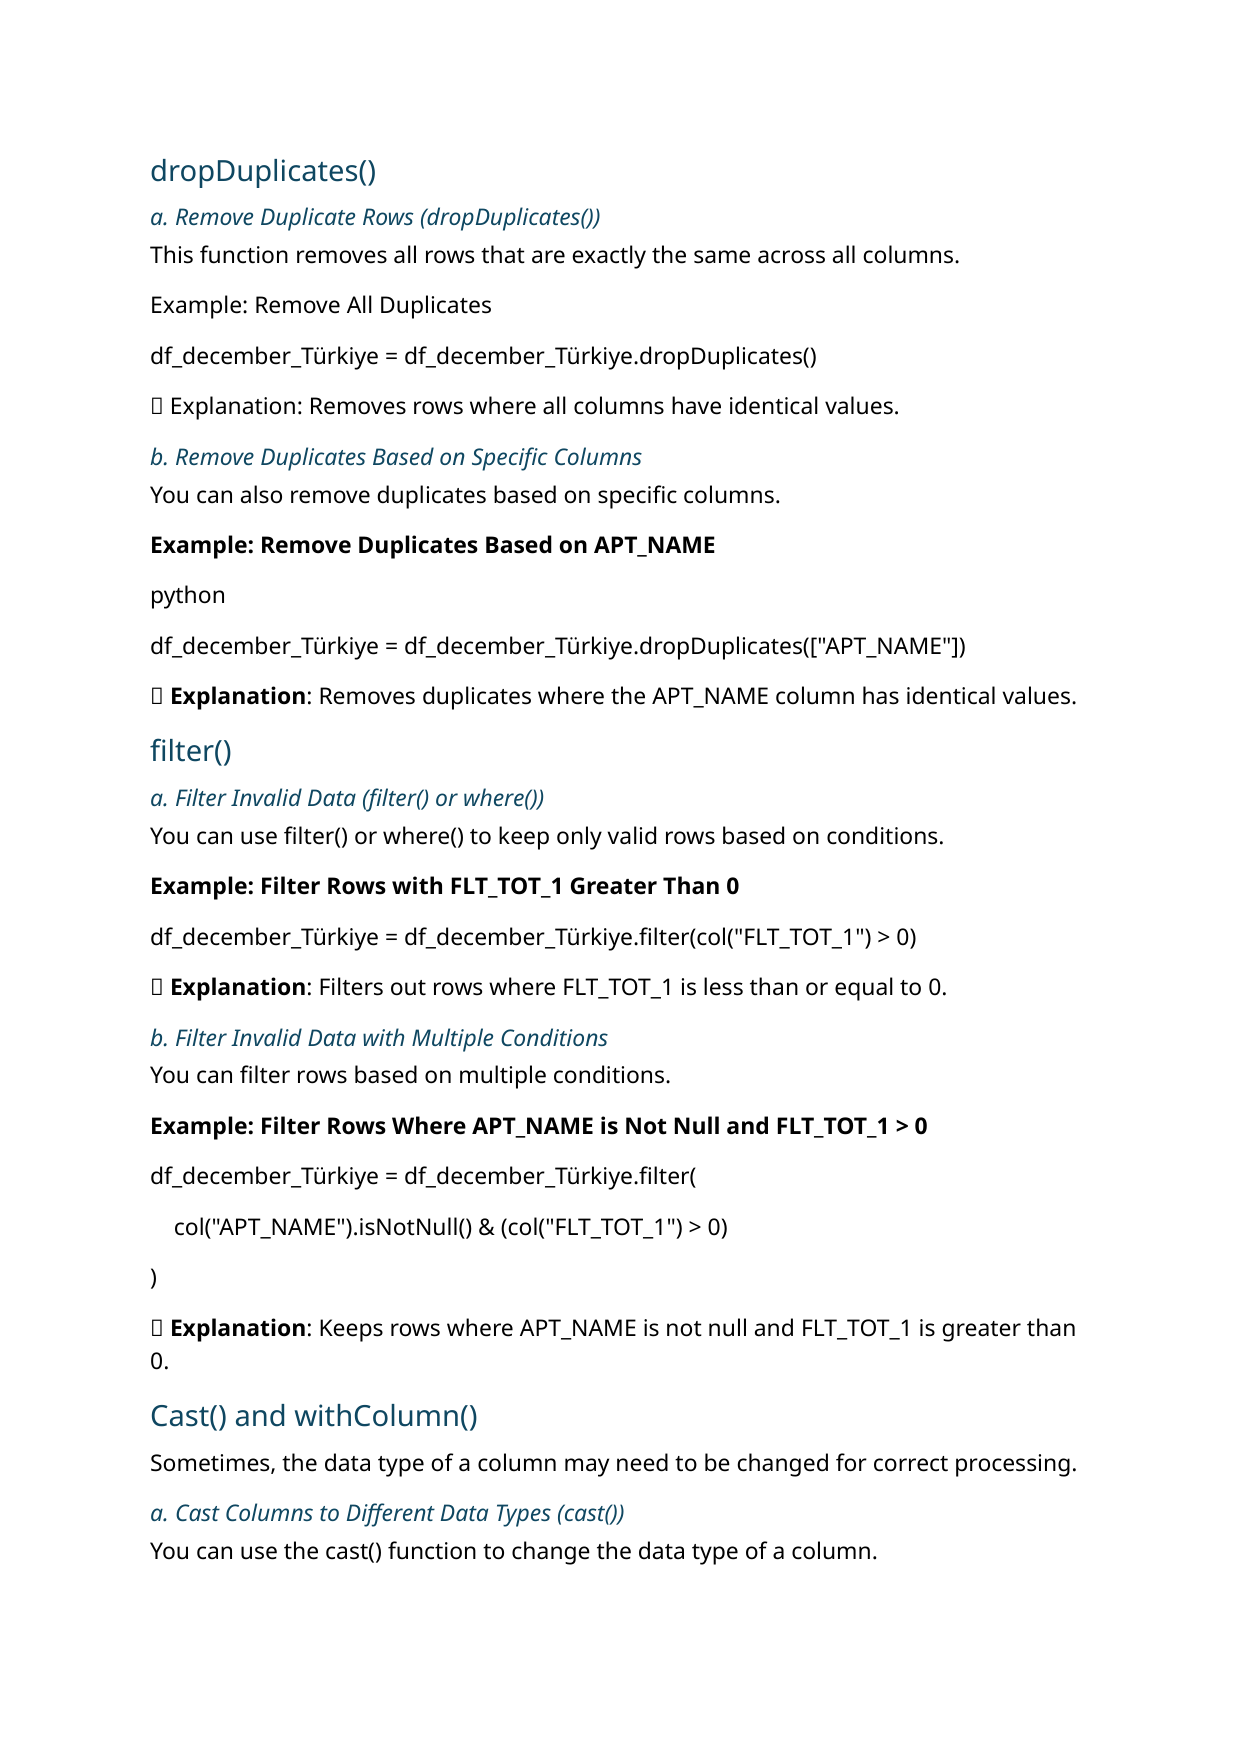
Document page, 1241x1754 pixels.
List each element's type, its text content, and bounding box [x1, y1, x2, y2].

text Example: Remove Duplicates Based on APT_NAME [150, 529, 1090, 560]
subtitle a. Remove Duplicate Rows (dropDuplicates()) [150, 201, 1090, 232]
subtitle b. Filter Invalid Data with Multiple Conditions [150, 1021, 1090, 1053]
text Example: Remove All Duplicates [150, 289, 1090, 321]
subtitle Cast() and withColumn() [150, 1396, 1090, 1435]
text 🔹 Explanation: Keeps rows where APT_NAME is not null and FLT_TOT_1 is greater than 0. [150, 1311, 1090, 1376]
text df_december_Türkiye = df_december_Türkiye.dropDuplicates() [150, 340, 1090, 371]
subtitle filter() [150, 731, 1090, 770]
text python [150, 579, 1090, 611]
text Sometimes, the data type of a column may need to be changed for correct processing. [150, 1447, 1090, 1478]
text You can also remove duplicates based on specific columns. [150, 479, 1090, 510]
text You can filter rows based on multiple conditions. [150, 1059, 1090, 1091]
subtitle a. Filter Invalid Data (filter() or where()) [150, 782, 1090, 813]
text 🔹 Explanation: Removes duplicates where the APT_NAME column has identical values. [150, 680, 1090, 712]
text col("APT_NAME").isNotNull() & (col("FLT_TOT_1") > 0) [150, 1211, 1090, 1242]
text Example: Filter Rows with FLT_TOT_1 Greater Than 0 [150, 870, 1090, 901]
subtitle a. Cast Columns to Different Data Types (cast()) [150, 1497, 1090, 1528]
text ) [150, 1261, 1090, 1292]
subtitle dropDuplicates() [150, 150, 1090, 190]
text df_december_Türkiye = df_december_Türkiye.filter( [150, 1160, 1090, 1191]
text You can use the cast() function to change the data type of a column. [150, 1535, 1090, 1566]
text df_december_Türkiye = df_december_Türkiye.dropDuplicates(["APT_NAME"]) [150, 630, 1090, 661]
text 🔹 Explanation: Filters out rows where FLT_TOT_1 is less than or equal to 0. [150, 971, 1090, 1002]
text 🔹 Explanation: Removes rows where all columns have identical values. [150, 390, 1090, 422]
text You can use filter() or where() to keep only valid rows based on conditions. [150, 820, 1090, 851]
text This function removes all rows that are exactly the same across all columns. [150, 239, 1090, 270]
text df_december_Türkiye = df_december_Türkiye.filter(col("FLT_TOT_1") > 0) [150, 921, 1090, 952]
subtitle b. Remove Duplicates Based on Specific Columns [150, 441, 1090, 472]
text Example: Filter Rows Where APT_NAME is Not Null and FLT_TOT_1 > 0 [150, 1110, 1090, 1141]
